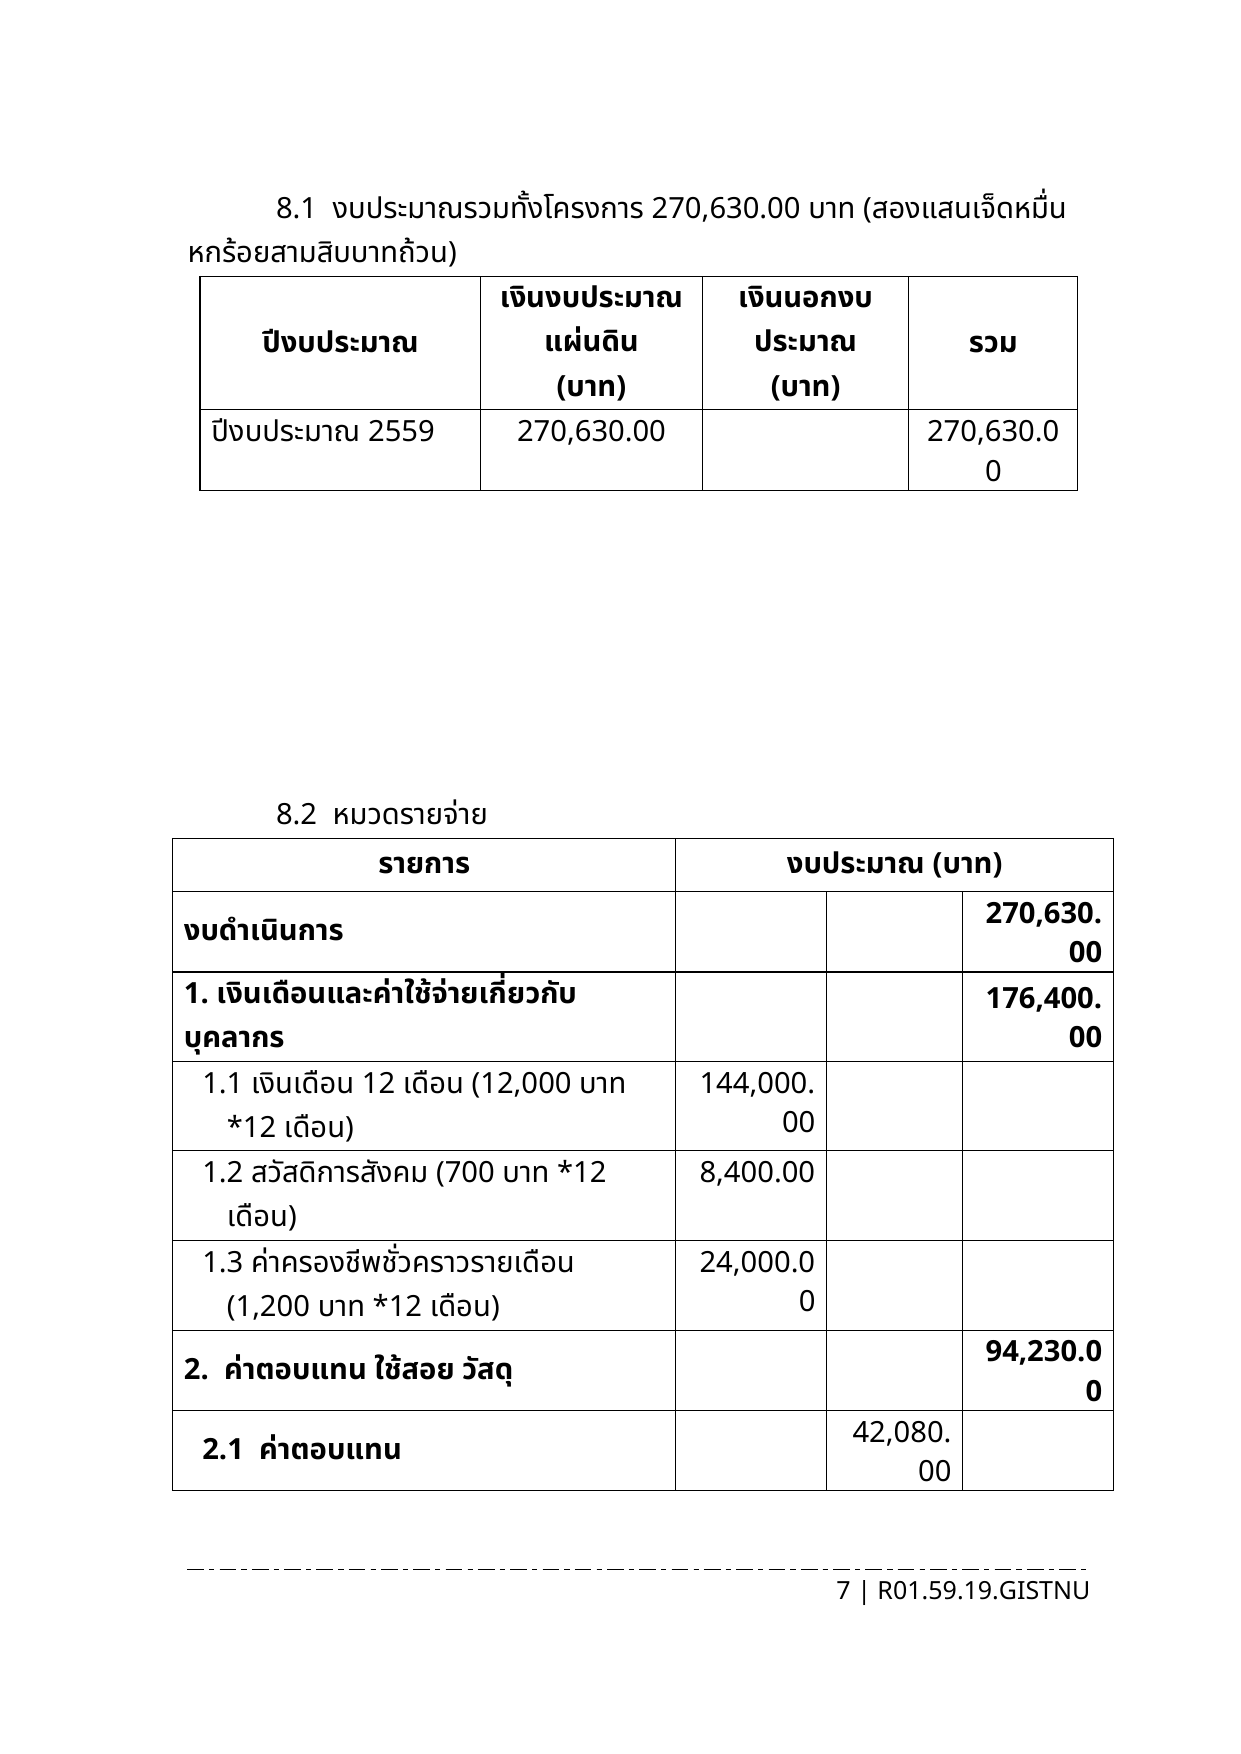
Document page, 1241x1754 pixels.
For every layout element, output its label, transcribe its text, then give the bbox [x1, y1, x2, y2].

table_cell [963, 1151, 1113, 1240]
table_cell [676, 1331, 826, 1410]
table_cell 2.1 ค่าตอบแทน [173, 1411, 675, 1490]
list 8.2 หมวดรายจ่าย [187, 793, 1090, 838]
table_cell ปีงบประมาณ 2559 [201, 410, 480, 490]
table_header งบประมาณ (บาท) [676, 839, 1113, 891]
table_cell [703, 410, 908, 490]
table_cell [827, 892, 962, 971]
table_header รายการ [173, 839, 675, 891]
table_cell งบดำเนินการ [173, 892, 675, 971]
table_cell 2. ค่าตอบแทน ใช้สอย วัสดุ [173, 1331, 675, 1410]
table_cell [827, 973, 962, 1061]
table_cell 8,400.00 [676, 1151, 826, 1240]
table_cell 24,000.00 [676, 1241, 826, 1329]
table_cell 176,400.00 [963, 973, 1113, 1061]
table_cell [963, 1411, 1113, 1490]
table_cell 1.3 ค่าครองชีพชั่วคราวรายเดือน (1,200 บาท *12 เดือน) [173, 1241, 675, 1329]
table_header ปีงบประมาณ [201, 277, 480, 409]
table_cell [676, 1411, 826, 1490]
table_cell 270,630.00 [963, 892, 1113, 971]
table_cell 1.2 สวัสดิการสังคม (700 บาท *12 เดือน) [173, 1151, 675, 1240]
table_cell [827, 1062, 962, 1150]
table_cell 270,630.00 [909, 410, 1077, 490]
table_header เงินนอกงบประมาณ (บาท) [703, 277, 908, 409]
table_cell 94,230.00 [963, 1331, 1113, 1410]
table_cell 42,080.00 [827, 1411, 962, 1490]
table_header รวม [909, 277, 1077, 409]
table_cell 144,000.00 [676, 1062, 826, 1150]
table_cell [827, 1151, 962, 1240]
table_cell 270,630.00 [481, 410, 702, 490]
table_cell [963, 1062, 1113, 1150]
table_cell [827, 1241, 962, 1329]
table_cell [676, 973, 826, 1061]
table_cell 1.1 เงินเดือน 12 เดือน (12,000 บาท *12 เดือน) [173, 1062, 675, 1150]
table_header เงินงบประมาณแผ่นดิน (บาท) [481, 277, 702, 409]
table_cell [963, 1241, 1113, 1329]
table_cell 1. เงินเดือนและค่าใช้จ่ายเกี่ยวกับบุคลากร [173, 973, 675, 1061]
table_cell [676, 892, 826, 971]
table_cell [827, 1331, 962, 1410]
list 8.1 งบประมาณรวมทั้งโครงการ 270,630.00 บาท (สองแสนเจ็ดหมื่นหกร้อยสามสิบบาทถ้วน) [187, 187, 1090, 276]
